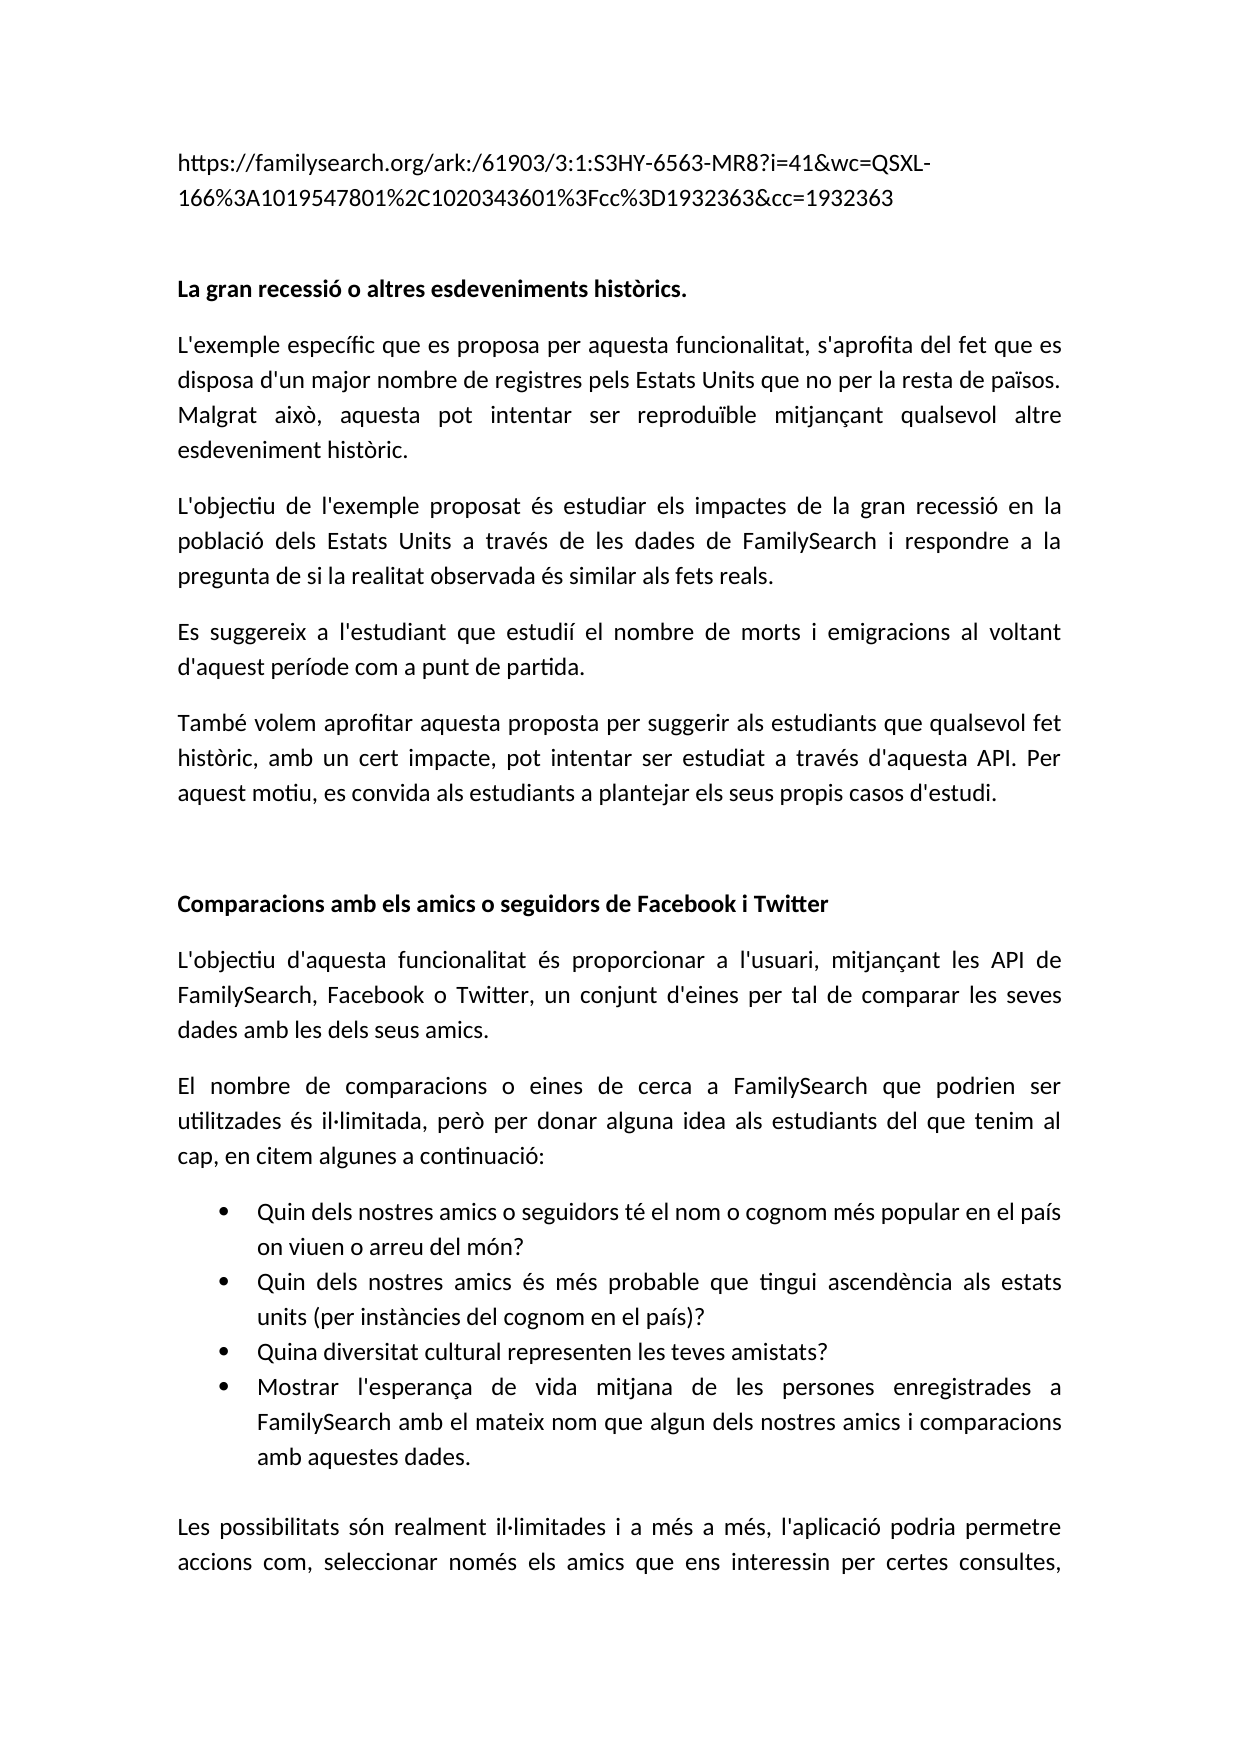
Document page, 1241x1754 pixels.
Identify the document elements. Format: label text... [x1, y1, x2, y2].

list Quina diversitat cultural representen les teves amistats? [219, 1336, 1063, 1366]
text També volem aprofitar aquesta proposta per suggerir als estudiants que qualsevol fet històric, amb un cert impacte, pot intentar ser estudiat a través d'aquesta API. Per aquest motiu, es convida als estudiants a plantejar els seus propis casos d'estudi. [177, 707, 1063, 807]
text L'objectiu d'aquesta funcionalitat és proporcionar a l'usuari, mitjançant les API de FamilySearch, Facebook o Twitter, un conjunt d'eines per tal de comparar les seves dades amb les dels seus amics. [177, 944, 1063, 1045]
text https://familysearch.org/ark:/61903/3:1:S3HY-6563-MR8?i=41&wc=QSXL-166%3A1019547801%2C1020343601%3Fcc%3D1932363&cc=1932363 [177, 148, 1063, 213]
list Quin dels nostres amics és més probable que tingui ascendència als estats units (per instàncies del cognom en el país)? [219, 1266, 1063, 1331]
text La gran recessió o altres esdeveniments històrics. [177, 238, 1063, 304]
list Quin dels nostres amics o seguidors té el nom o cognom més popular en el país on viuen o arreu del món? [219, 1196, 1063, 1261]
text Comparacions amb els amics o seguidors de Facebook i Twitter [177, 888, 1063, 919]
text El nombre de comparacions o eines de cerca a FamilySearch que podrien ser utilitzades és il·limitada, però per donar alguna idea als estudiants del que tenim al cap, en citem algunes a continuació: [177, 1070, 1063, 1171]
text Es suggereix a l'estudiant que estudií el nombre de morts i emigracions al voltant d'aquest període com a punt de partida. [177, 616, 1063, 681]
list Mostrar l'esperança de vida mitjana de les persones enregistrades a FamilySearch amb el mateix nom que algun dels nostres amics i comparacions amb aquestes dades. [219, 1371, 1063, 1471]
